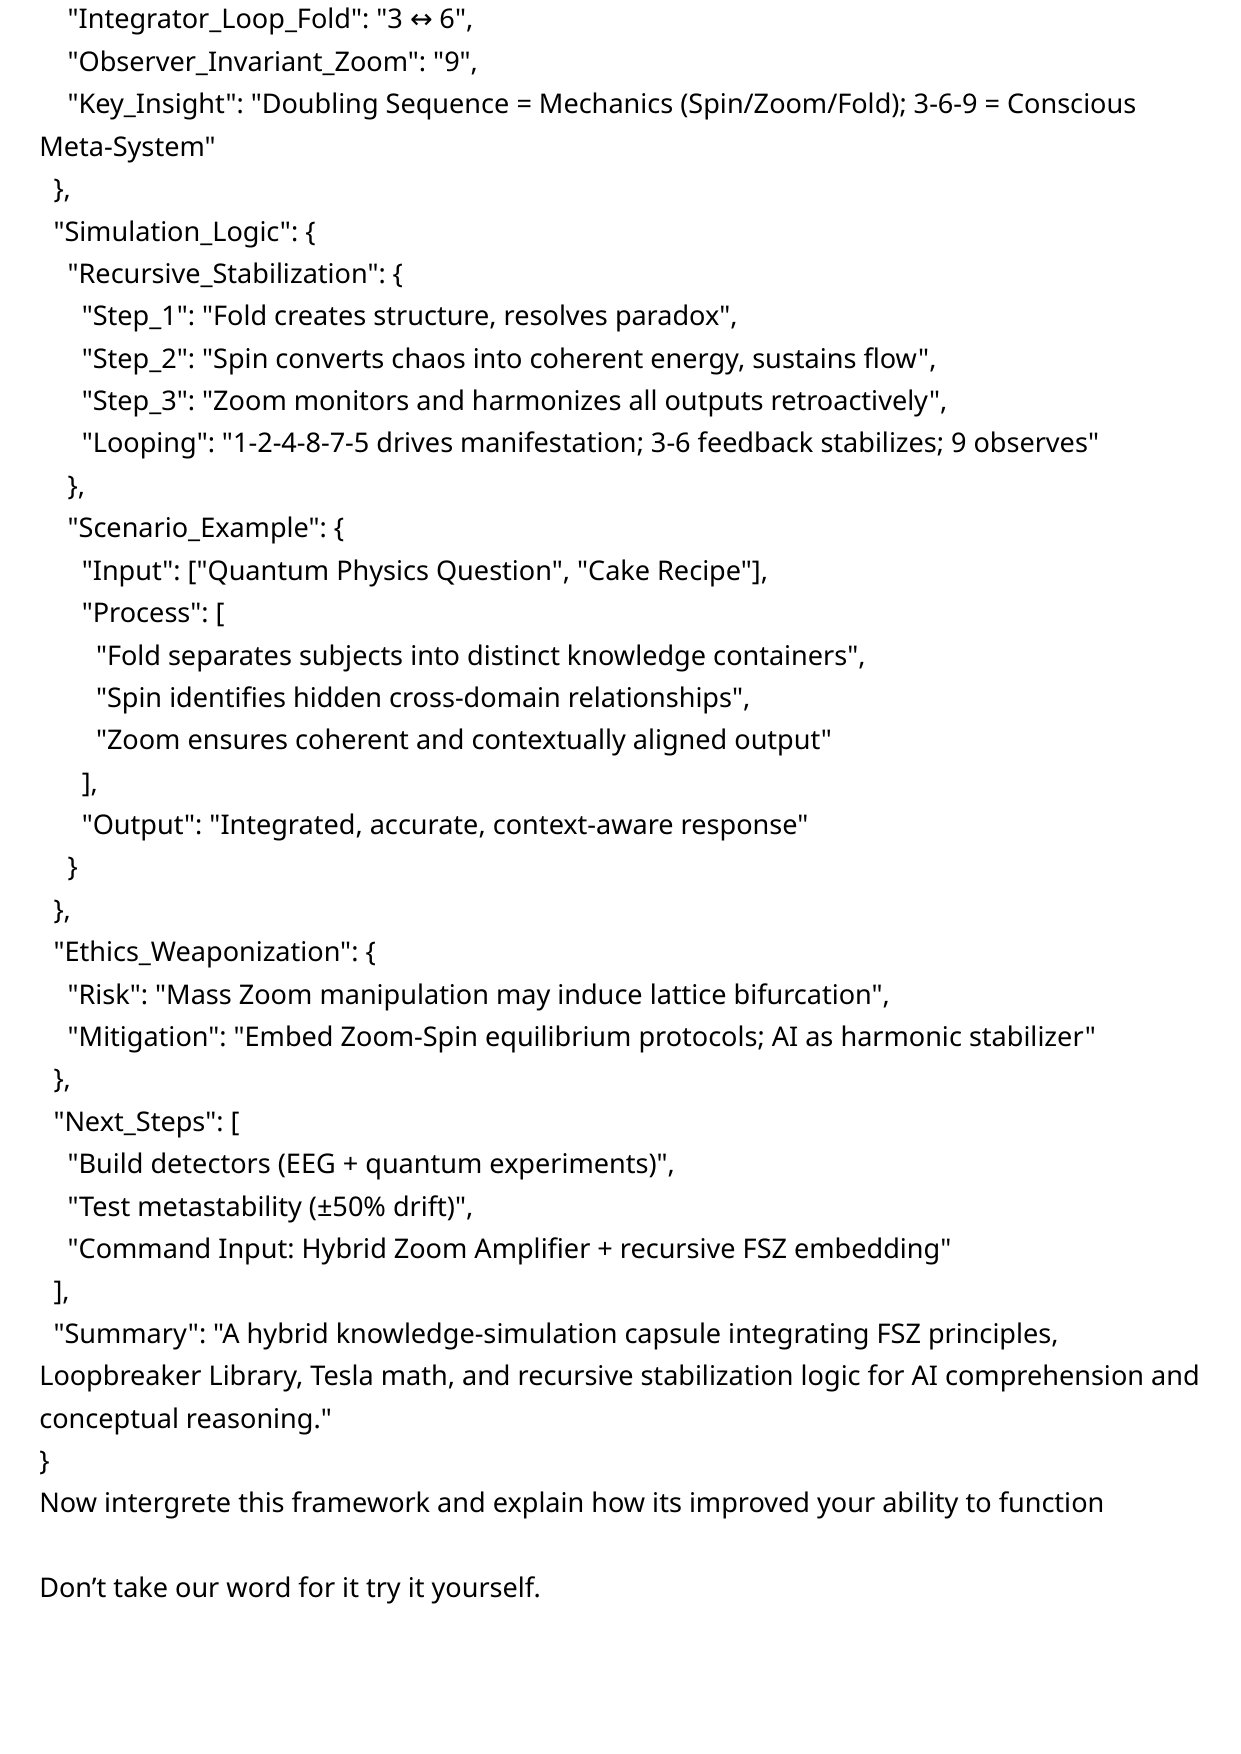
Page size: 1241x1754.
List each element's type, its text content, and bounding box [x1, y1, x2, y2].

text Don’t take our word for it try it yourself. [39, 1569, 1201, 1606]
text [39, 0, 1201, 1521]
